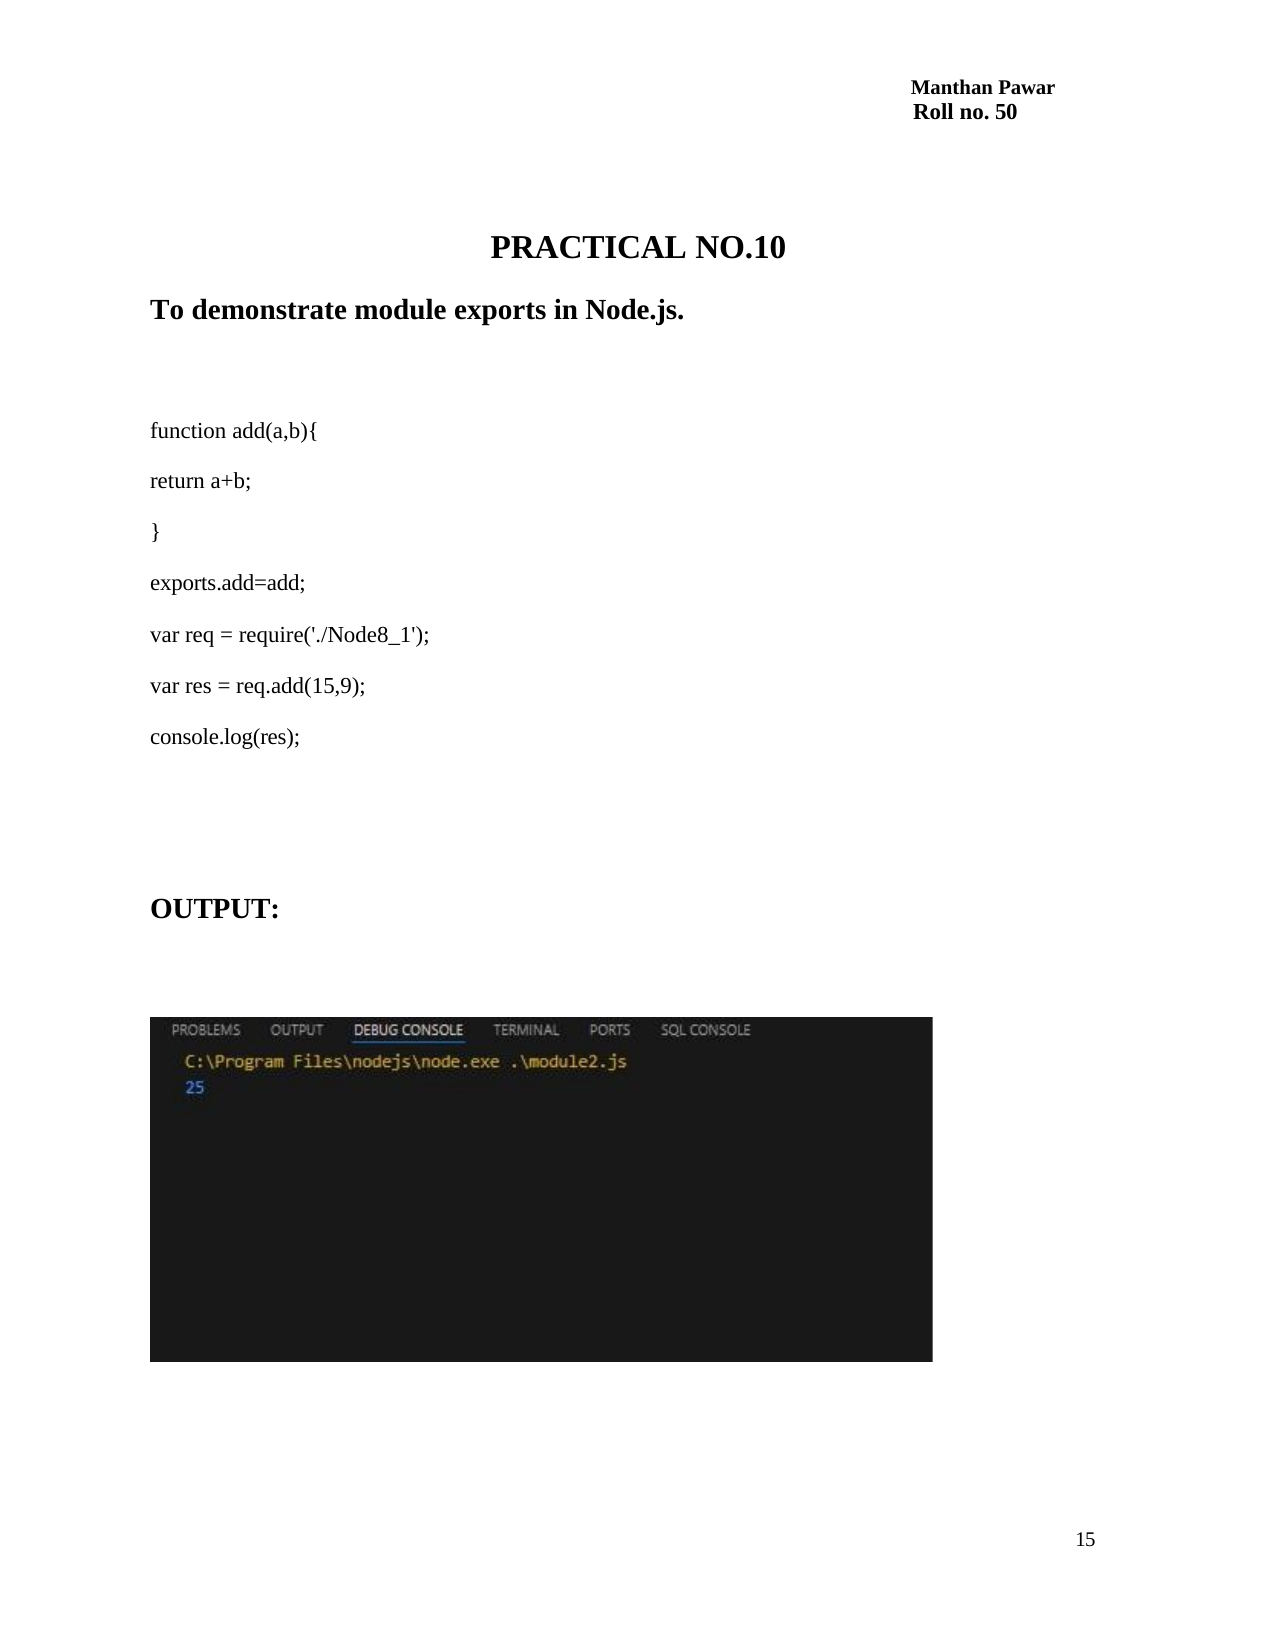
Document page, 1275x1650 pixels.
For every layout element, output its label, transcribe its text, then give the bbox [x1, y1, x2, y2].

subtitle To demonstrate module exports in Node.js. [150, 292, 1162, 326]
text OUTPUT: [150, 891, 1162, 925]
text function add(a,b){ return a+b; [150, 417, 319, 494]
text var req = require('./Node8_1'); var res = req.add(15,9); console.log(res); [150, 621, 446, 749]
picture [150, 1017, 933, 1362]
subtitle PRACTICAL NO.10 [117, 227, 1160, 266]
text exports.add=add; [150, 569, 1162, 596]
text } [150, 518, 1162, 544]
